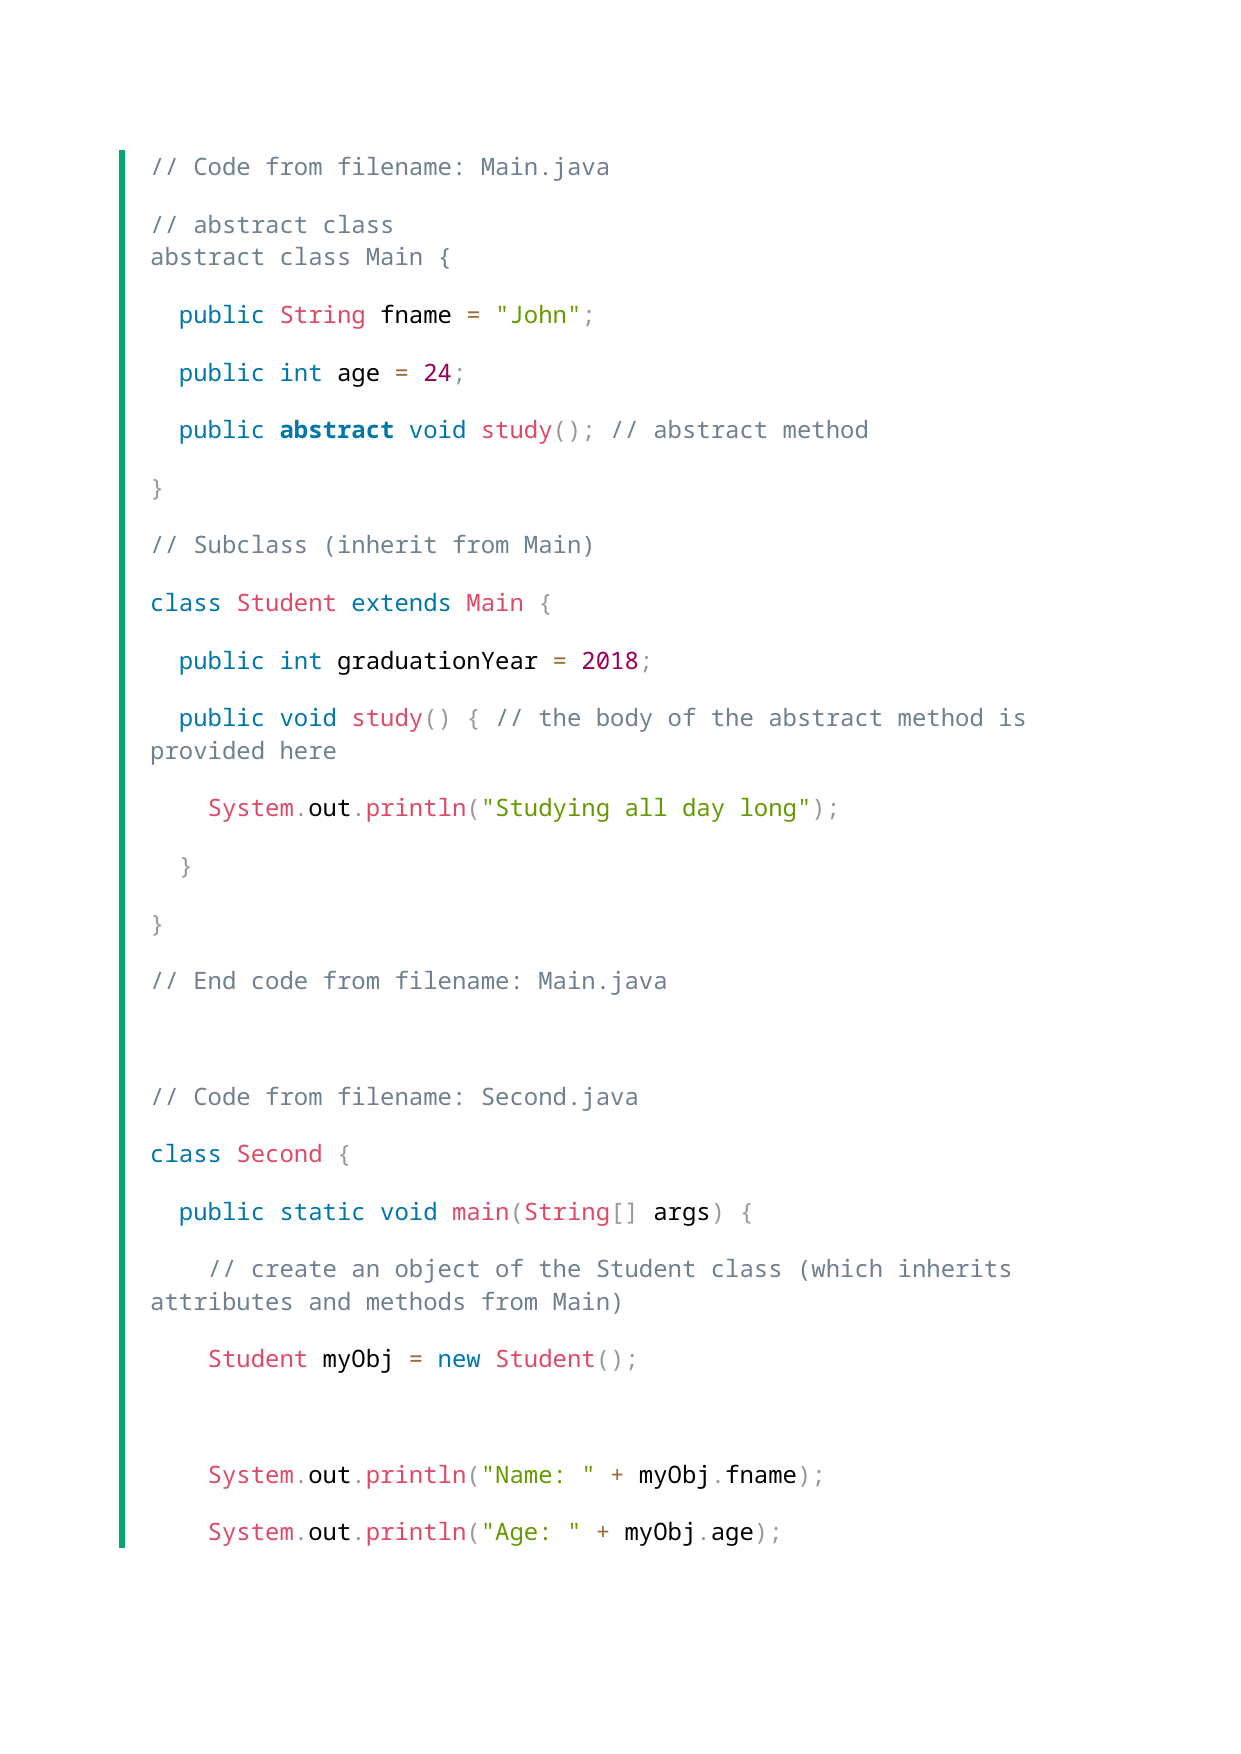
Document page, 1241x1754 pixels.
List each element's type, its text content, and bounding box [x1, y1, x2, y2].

text public String fname = "John"; [125, 298, 1090, 330]
text public static void main(String[] args) { [125, 1194, 1090, 1227]
text } [125, 906, 1090, 939]
text public int graduationYear = 2018; [125, 643, 1090, 676]
text public int age = 24; [125, 355, 1090, 388]
text Student myObj = new Student(); [125, 1342, 1090, 1375]
text System.out.println("Name: " + myObj.fname); [125, 1457, 1090, 1490]
text // Code from filename: Main.java [150, 150, 1090, 183]
text public void study() { // the body of the abstract method is provided here [125, 701, 1090, 766]
text // End code from filename: Main.java [125, 964, 1090, 997]
text class Student extends Main { [125, 586, 1090, 618]
text // create an object of the Student class (which inherits attributes and methods from Main) [125, 1252, 1090, 1317]
text public abstract void study(); // abstract method [125, 413, 1090, 446]
text } [125, 471, 1090, 503]
text System.out.println("Age: " + myObj.age); [125, 1515, 1090, 1548]
text System.out.println("Studying all day long"); [125, 791, 1090, 824]
text } [125, 849, 1090, 881]
text // Subclass (inherit from Main) [125, 528, 1090, 561]
text // Code from filename: Second.java [125, 1079, 1090, 1112]
text class Second { [125, 1137, 1090, 1169]
text // abstract class abstract class Main { [125, 208, 1090, 273]
